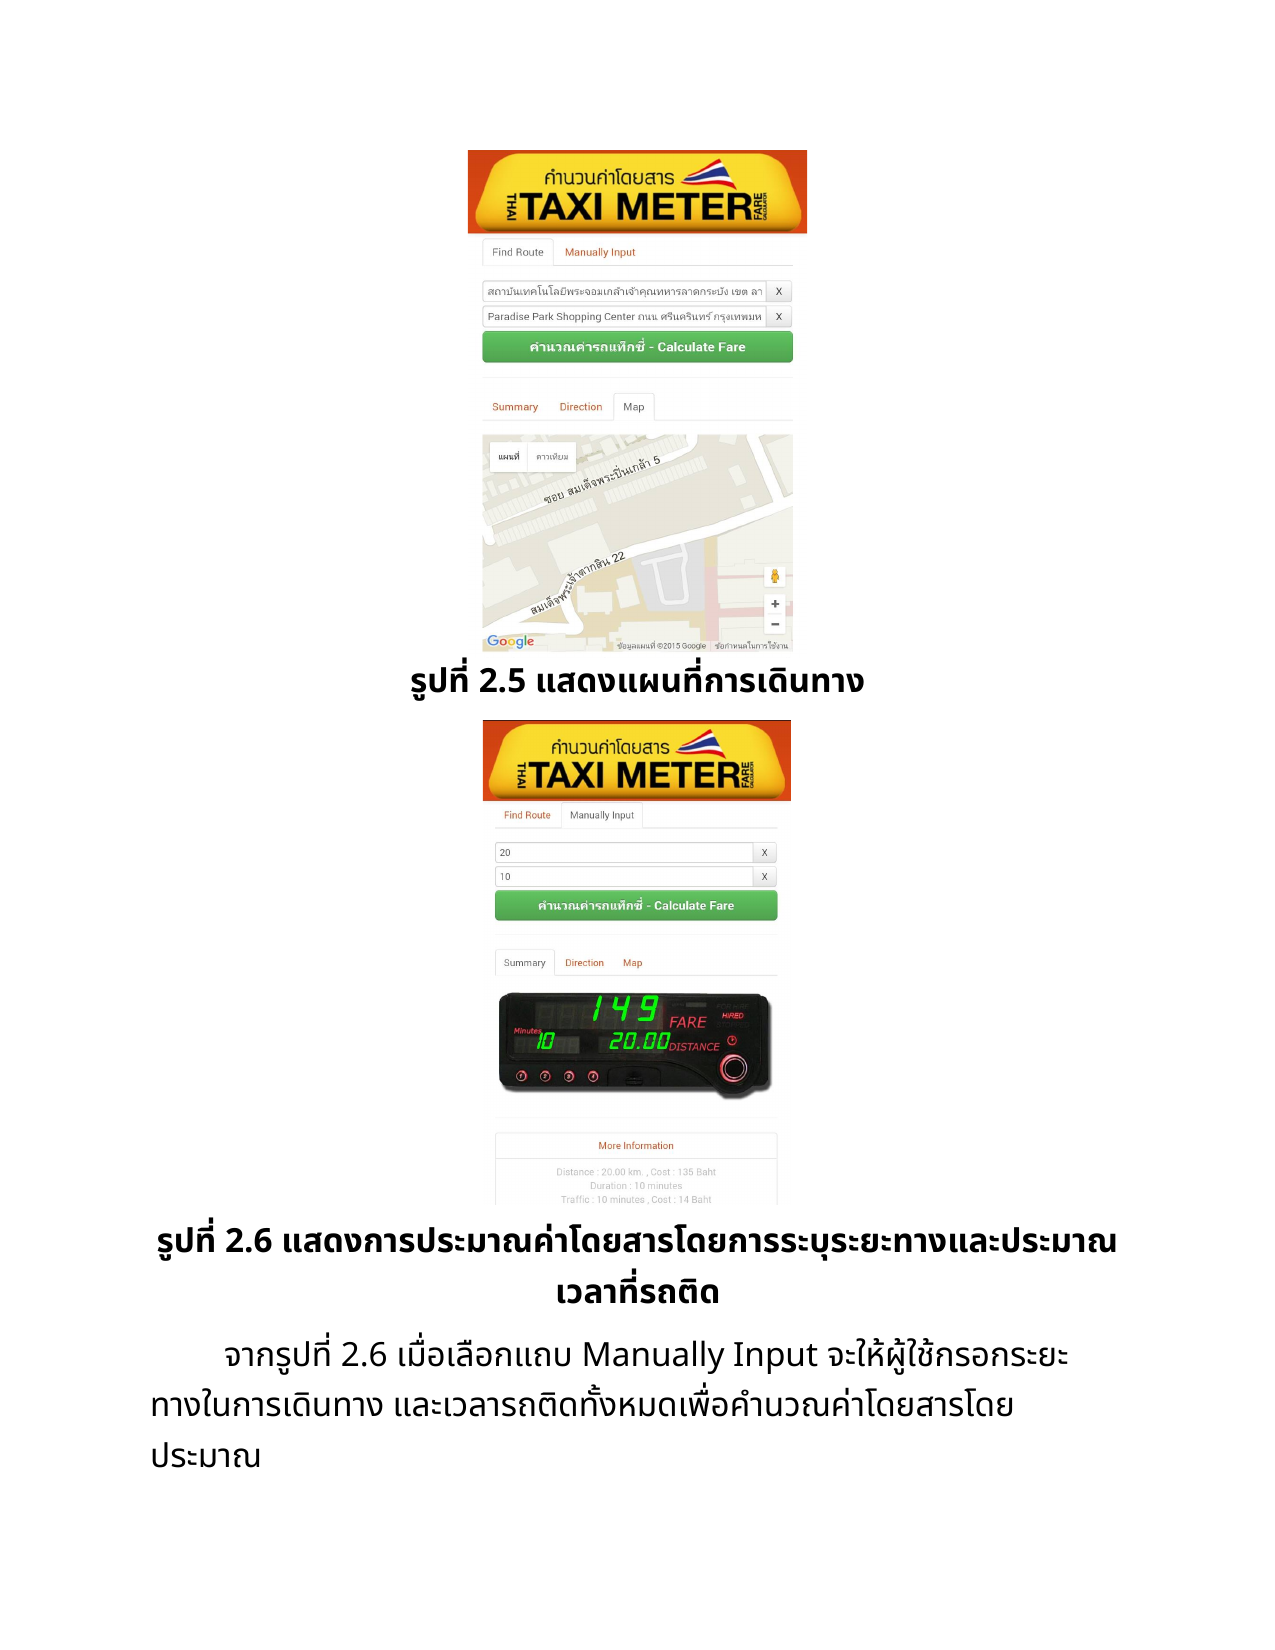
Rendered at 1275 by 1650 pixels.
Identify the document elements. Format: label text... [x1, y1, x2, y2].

text รูปที่ 2.6 แสดงการประมาณค่าโดยสารโดยการระบุระยะทางและประมาณเวลาที่รถติด [150, 1217, 1125, 1318]
picture [467, 150, 808, 658]
text จากรูปที่ 2.6 เมื่อเลือกแถบ Manually Input จะให้ผู้ใช้กรอกระยะทางในการเดินทาง และเวลารถติดทั้งหมดเพื่อคำนวณค่าโดยสารโดยประมาณ [150, 1331, 1125, 1482]
picture [482, 720, 791, 1205]
